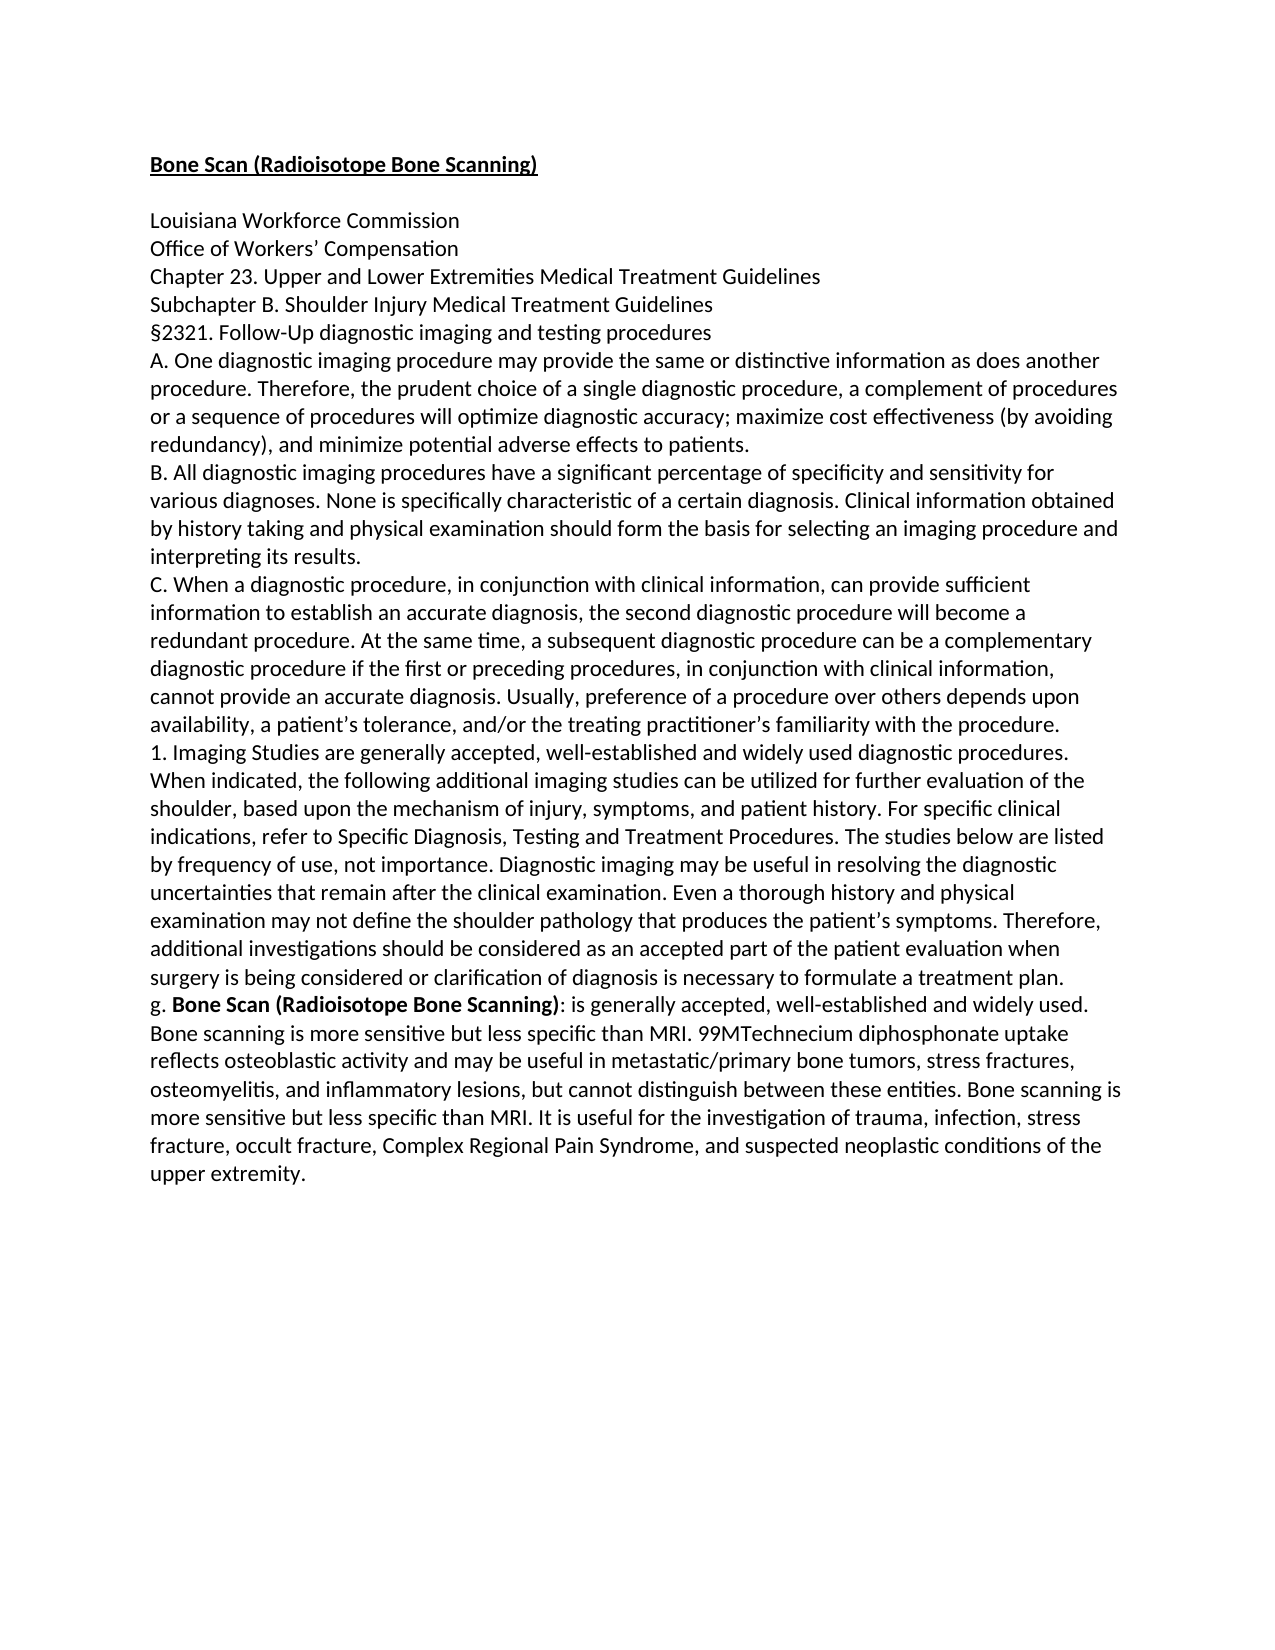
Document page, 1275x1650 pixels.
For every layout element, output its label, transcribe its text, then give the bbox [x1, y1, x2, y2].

text Office of Workers’ Compensation [150, 234, 1125, 262]
text g. Bone Scan (Radioisotope Bone Scanning): is generally accepted, well-established and widely used. Bone scanning is more sensitive but less specific than MRI. 99MTechnecium diphosphonate uptake reflects osteoblastic activity and may be useful in metastatic/primary bone tumors, stress fractures, osteomyelitis, and inflammatory lesions, but cannot distinguish between these entities. Bone scanning is more sensitive but less specific than MRI. It is useful for the investigation of trauma, infection, stress fracture, occult fracture, Complex Regional Pain Syndrome, and suspected neoplastic conditions of the upper extremity. [150, 991, 1125, 1187]
text C. When a diagnostic procedure, in conjunction with clinical information, can provide sufficient information to establish an accurate diagnosis, the second diagnostic procedure will become a redundant procedure. At the same time, a subsequent diagnostic procedure can be a complementary diagnostic procedure if the first or preceding procedures, in conjunction with clinical information, cannot provide an accurate diagnosis. Usually, preference of a procedure over others depends upon availability, a patient’s tolerance, and/or the treating practitioner’s familiarity with the procedure. [150, 570, 1125, 738]
text A. One diagnostic imaging procedure may provide the same or distinctive information as does another procedure. Therefore, the prudent choice of a single diagnostic procedure, a complement of procedures or a sequence of procedures will optimize diagnostic accuracy; maximize cost effectiveness (by avoiding redundancy), and minimize potential adverse effects to patients. [150, 346, 1125, 458]
text Bone Scan (Radioisotope Bone Scanning) [150, 150, 1125, 178]
text Louisiana Workforce Commission [150, 206, 1125, 234]
text §2321. Follow-Up diagnostic imaging and testing procedures [150, 318, 1125, 346]
text Subchapter B. Shoulder Injury Medical Treatment Guidelines [150, 290, 1125, 318]
text Chapter 23. Upper and Lower Extremities Medical Treatment Guidelines [150, 262, 1125, 290]
text B. All diagnostic imaging procedures have a significant percentage of specificity and sensitivity for various diagnoses. None is specifically characteristic of a certain diagnosis. Clinical information obtained by history taking and physical examination should form the basis for selecting an imaging procedure and interpreting its results. [150, 458, 1125, 570]
text 1. Imaging Studies are generally accepted, well-established and widely used diagnostic procedures. When indicated, the following additional imaging studies can be utilized for further evaluation of the shoulder, based upon the mechanism of injury, symptoms, and patient history. For specific clinical indications, refer to Specific Diagnosis, Testing and Treatment Procedures. The studies below are listed by frequency of use, not importance. Diagnostic imaging may be useful in resolving the diagnostic uncertainties that remain after the clinical examination. Even a thorough history and physical examination may not define the shoulder pathology that produces the patient’s symptoms. Therefore, additional investigations should be considered as an accepted part of the patient evaluation when surgery is being considered or clarification of diagnosis is necessary to formulate a treatment plan. [150, 738, 1125, 991]
